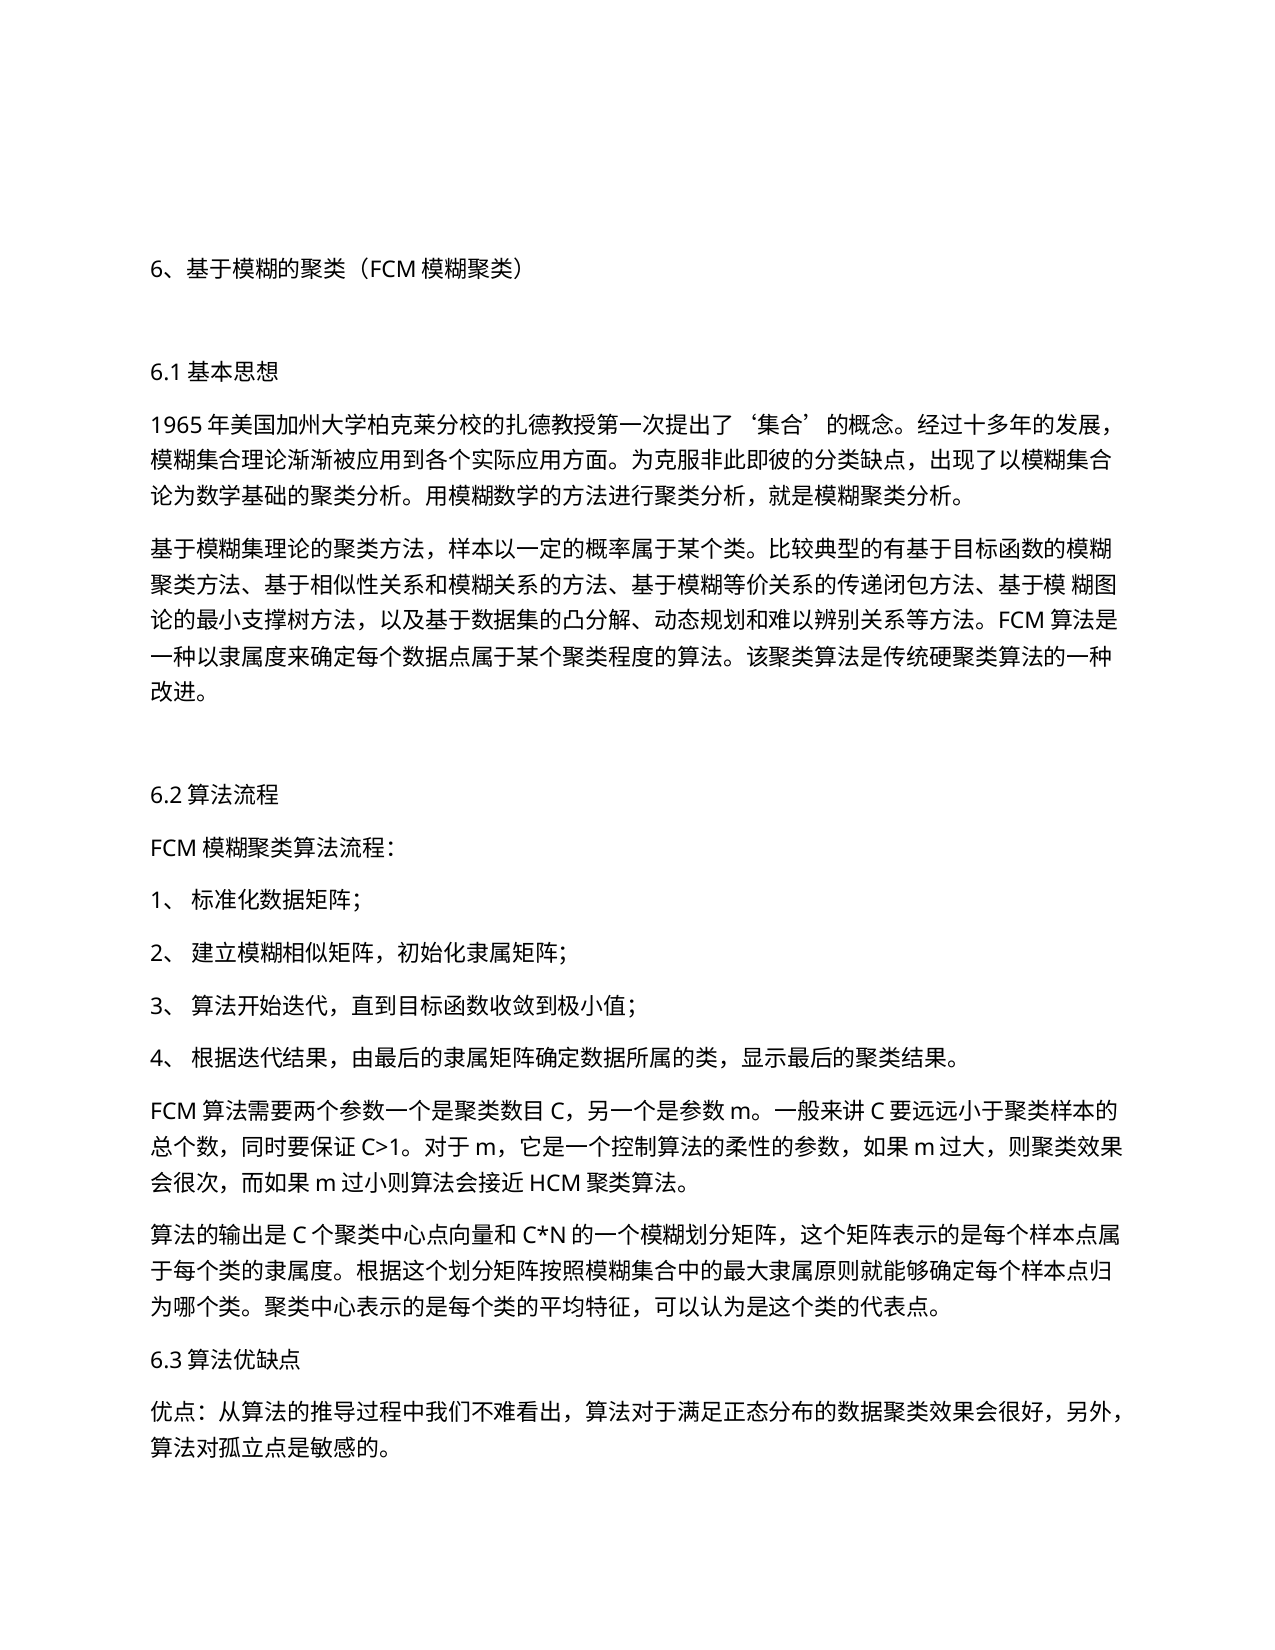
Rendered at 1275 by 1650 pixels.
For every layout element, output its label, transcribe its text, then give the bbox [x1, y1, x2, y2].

text 6.3算法优缺点 [150, 1341, 1125, 1375]
text 2、 建立模糊相似矩阵，初始化隶属矩阵； [150, 935, 1125, 968]
text 3、 算法开始迭代，直到目标函数收敛到极小值； [150, 987, 1125, 1021]
text 1、 标准化数据矩阵； [150, 882, 1125, 916]
text 6.1基本思想 [150, 354, 1125, 387]
text 算法的输出是C个聚类中心点向量和C*N的一个模糊划分矩阵，这个矩阵表示的是每个样本点属于每个类的隶属度。根据这个划分矩阵按照模糊集合中的最大隶属原则就能够确定每个样本点归为哪个类。聚类中心表示的是每个类的平均特征，可以认为是这个类的代表点。 [150, 1217, 1125, 1322]
text 基于模糊集理论的聚类方法，样本以一定的概率属于某个类。比较典型的有基于目标函数的模糊聚类方法、基于相似性关系和模糊关系的方法、基于模糊等价关系的传递闭包方法、基于模 糊图论的最小支撑树方法，以及基于数据集的凸分解、动态规划和难以辨别关系等方法。FCM算法是一种以隶属度来确定每个数据点属于某个聚类程度的算法。该聚类算法是传统硬聚类算法的一种改进。 [150, 531, 1125, 707]
text 优点：从算法的推导过程中我们不难看出，算法对于满足正态分布的数据聚类效果会很好，另外，算法对孤立点是敏感的。 [150, 1394, 1125, 1463]
text FCM模糊聚类算法流程： [150, 830, 1125, 863]
text 4、 根据迭代结果，由最后的隶属矩阵确定数据所属的类，显示最后的聚类结果。 [150, 1040, 1125, 1073]
text 1965年美国加州大学柏克莱分校的扎德教授第一次提出了‘集合’的概念。经过十多年的发展，模糊集合理论渐渐被应用到各个实际应用方面。为克服非此即彼的分类缺点，出现了以模糊集合论为数学基础的聚类分析。用模糊数学的方法进行聚类分析，就是模糊聚类分析。 [150, 406, 1125, 511]
text 6、基于模糊的聚类（FCM模糊聚类） [150, 251, 1125, 284]
text 6.2算法流程 [150, 777, 1125, 810]
text FCM算法需要两个参数一个是聚类数目C，另一个是参数m。一般来讲C要远远小于聚类样本的总个数，同时要保证C>1。对于m，它是一个控制算法的柔性的参数，如果m过大，则聚类效果会很次，而如果m过小则算法会接近HCM聚类算法。 [150, 1093, 1125, 1198]
